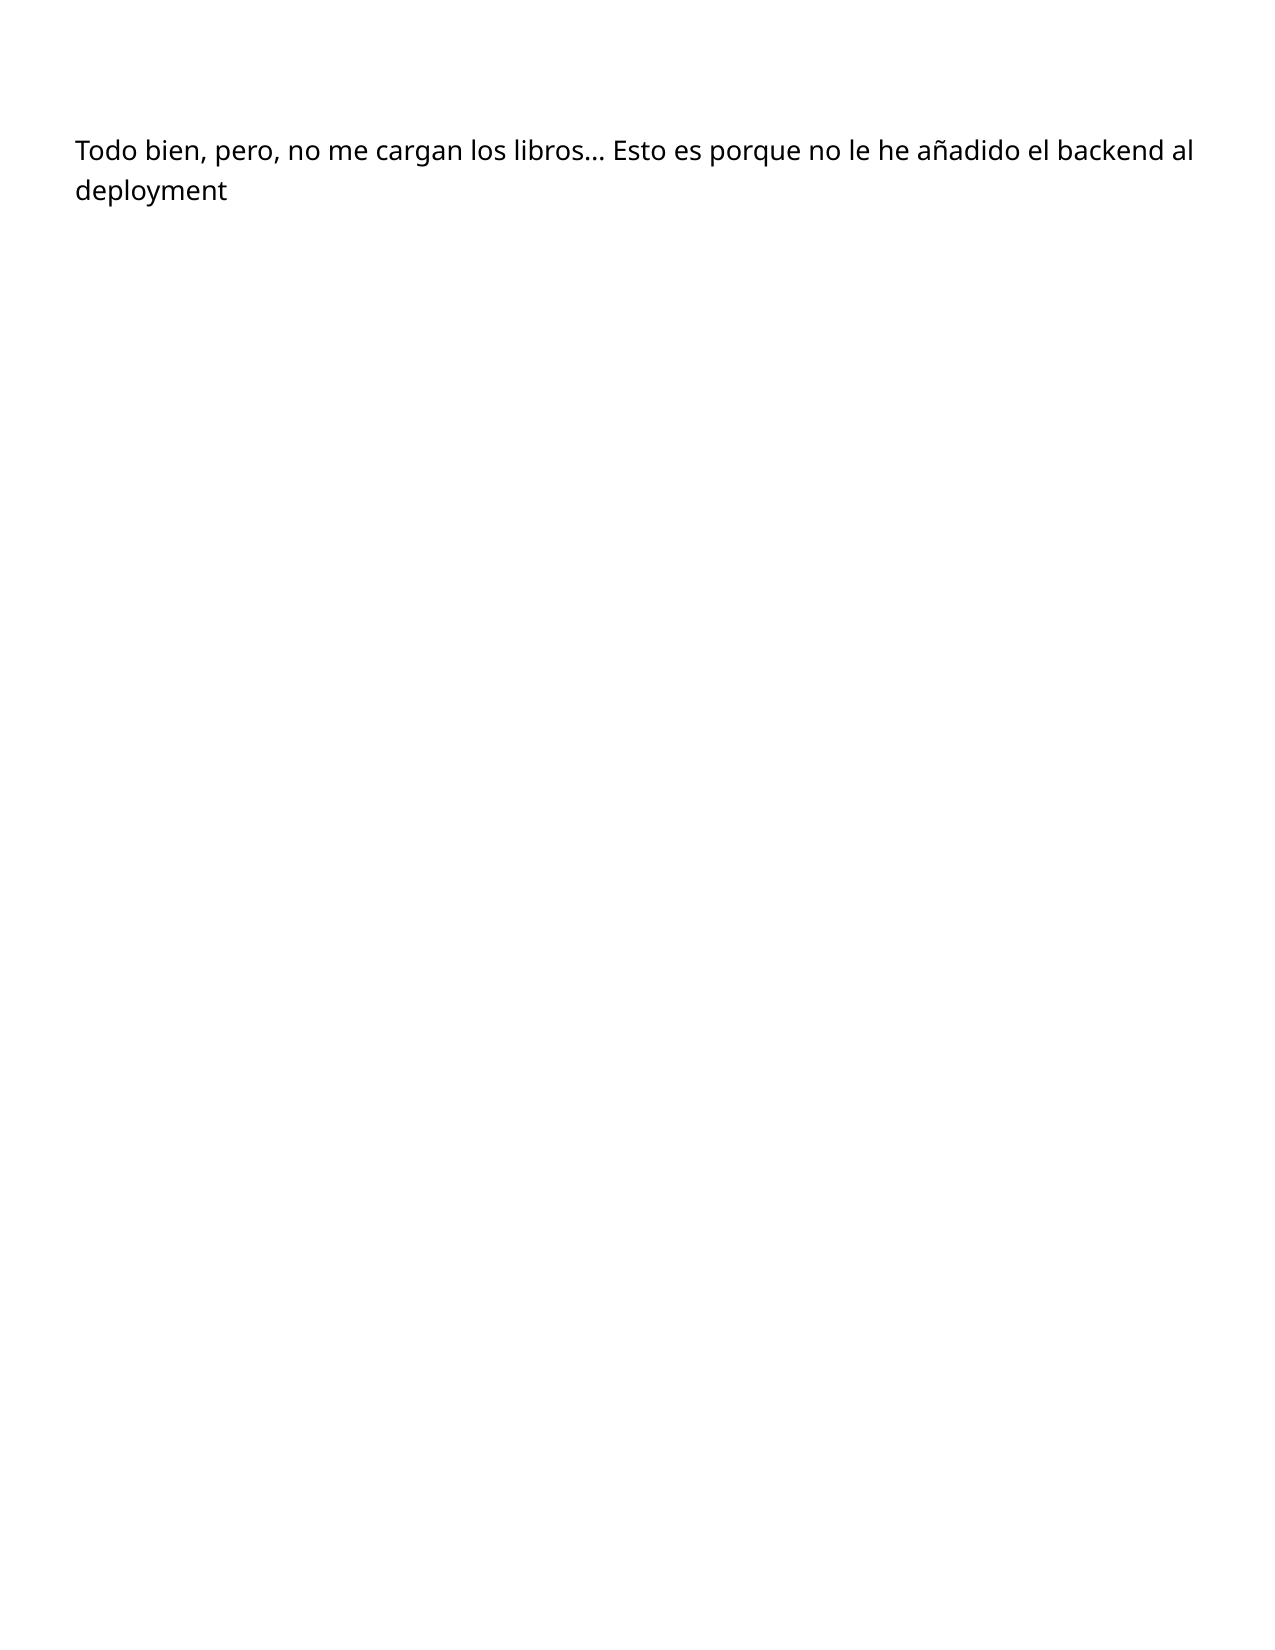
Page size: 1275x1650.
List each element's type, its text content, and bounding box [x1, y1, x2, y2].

text Todo bien, pero, no me cargan los libros… Esto es porque no le he añadido el backend al deployment [75, 131, 1200, 208]
